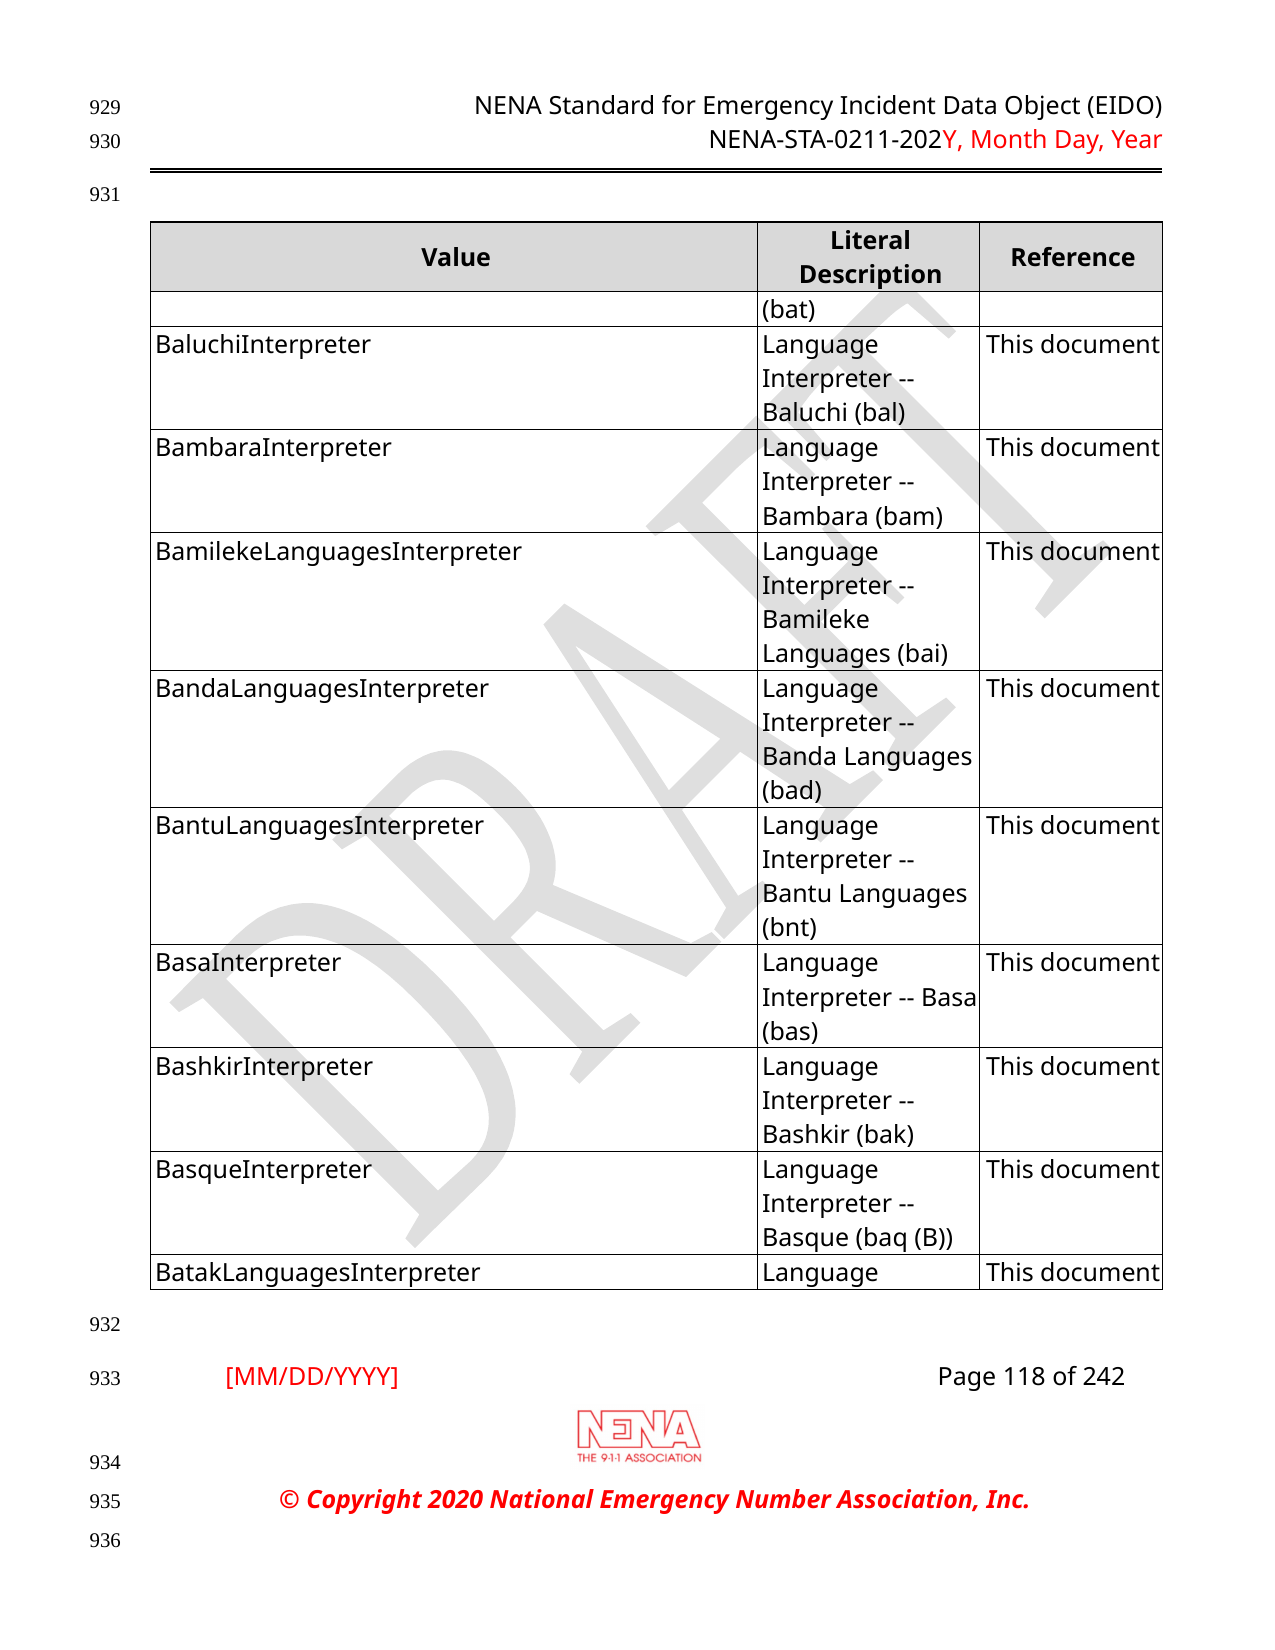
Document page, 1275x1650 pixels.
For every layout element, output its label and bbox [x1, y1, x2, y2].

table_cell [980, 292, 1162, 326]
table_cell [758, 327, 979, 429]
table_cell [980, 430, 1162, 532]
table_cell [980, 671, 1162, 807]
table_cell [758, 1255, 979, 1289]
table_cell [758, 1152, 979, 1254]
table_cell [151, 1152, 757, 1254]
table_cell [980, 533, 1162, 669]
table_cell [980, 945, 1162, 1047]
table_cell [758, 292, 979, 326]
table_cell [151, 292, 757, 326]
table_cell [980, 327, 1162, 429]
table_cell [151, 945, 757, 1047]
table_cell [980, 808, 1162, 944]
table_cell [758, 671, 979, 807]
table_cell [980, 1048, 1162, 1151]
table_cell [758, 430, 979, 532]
picture [569, 1404, 706, 1470]
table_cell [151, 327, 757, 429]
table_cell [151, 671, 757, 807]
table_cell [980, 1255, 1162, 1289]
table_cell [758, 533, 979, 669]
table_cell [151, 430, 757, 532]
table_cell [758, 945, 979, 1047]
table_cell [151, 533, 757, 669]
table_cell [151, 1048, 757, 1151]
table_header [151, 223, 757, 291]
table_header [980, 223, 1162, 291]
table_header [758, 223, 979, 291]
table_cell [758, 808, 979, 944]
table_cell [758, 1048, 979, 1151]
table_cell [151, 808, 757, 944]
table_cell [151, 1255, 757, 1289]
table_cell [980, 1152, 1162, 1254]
